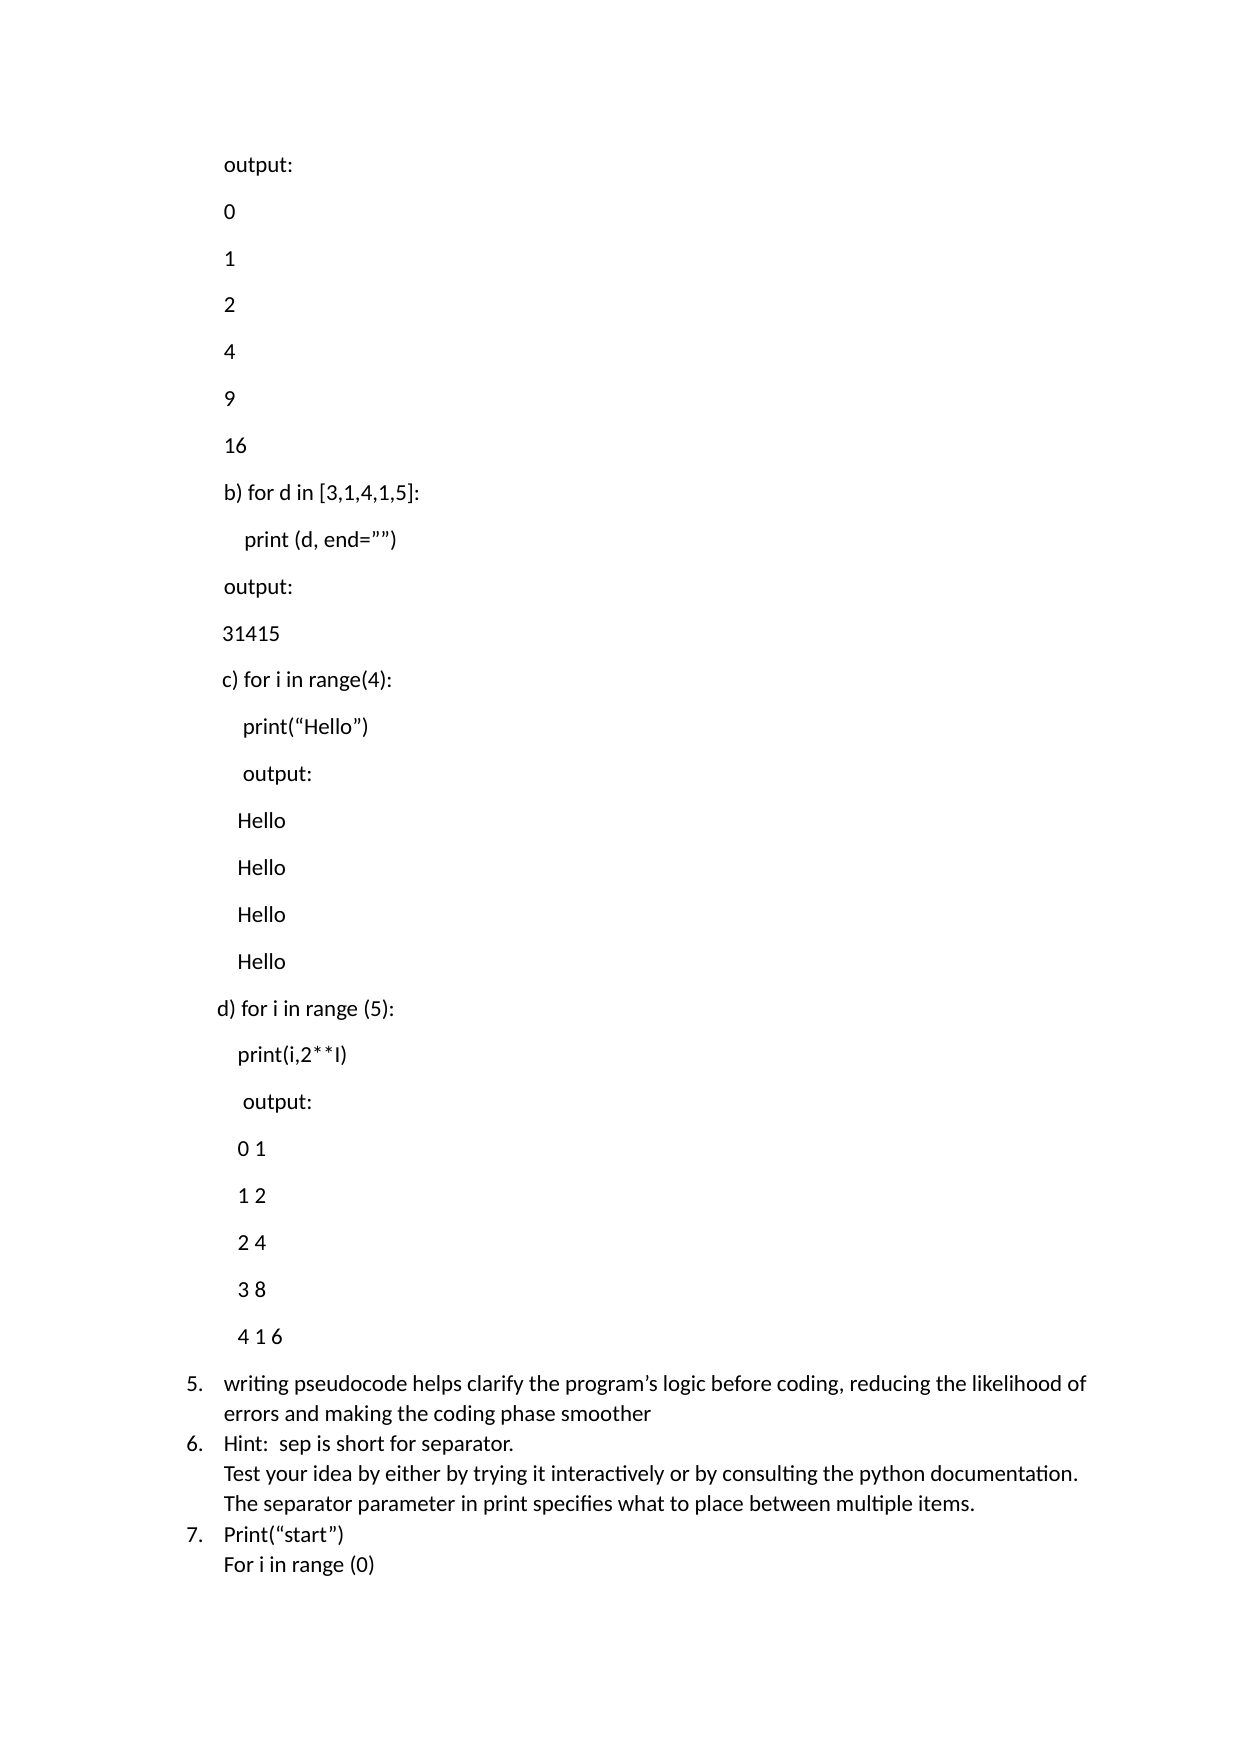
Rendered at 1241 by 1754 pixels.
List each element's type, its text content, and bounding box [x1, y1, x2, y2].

text d) for i in range (5): [150, 994, 1090, 1022]
text 2 4 [150, 1228, 1090, 1256]
text Hello [150, 900, 1090, 928]
text output: [223, 150, 1090, 178]
text output: [150, 759, 1090, 787]
text 1 [223, 244, 1090, 272]
text 16 [223, 431, 1090, 459]
text print(“Hello”) [150, 712, 1090, 741]
list For i in range (0) [223, 1550, 1090, 1578]
text 4 [223, 337, 1090, 366]
text output: [150, 1087, 1090, 1116]
text b) for d in [3,1,4,1,5]: [223, 478, 1090, 506]
text 0 1 [150, 1134, 1090, 1162]
text 3 8 [150, 1275, 1090, 1303]
text Hello [150, 853, 1090, 881]
text 2 [223, 291, 1090, 319]
text print(i,2**I) [150, 1041, 1090, 1069]
text 31415 [150, 619, 1090, 647]
list writing pseudocode helps clarify the program’s logic before coding, reducing the likelihood of errors and making the coding phase smoother [186, 1369, 1090, 1427]
text 1 2 [150, 1181, 1090, 1209]
list Print(“start”) [186, 1520, 1090, 1548]
text 9 [223, 384, 1090, 412]
list The separator parameter in print specifies what to place between multiple items. [223, 1489, 1090, 1518]
text Hello [150, 806, 1090, 834]
text c) for i in range(4): [150, 666, 1090, 694]
text print (d, end=””) [223, 525, 1090, 553]
text output: [223, 572, 1090, 600]
text 4 1 6 [150, 1322, 1090, 1350]
list Hint: sep is short for separator. [186, 1429, 1090, 1457]
list Test your idea by either by trying it interactively or by consulting the python documentation. [223, 1459, 1090, 1487]
text Hello [150, 947, 1090, 975]
text 0 [223, 197, 1090, 225]
